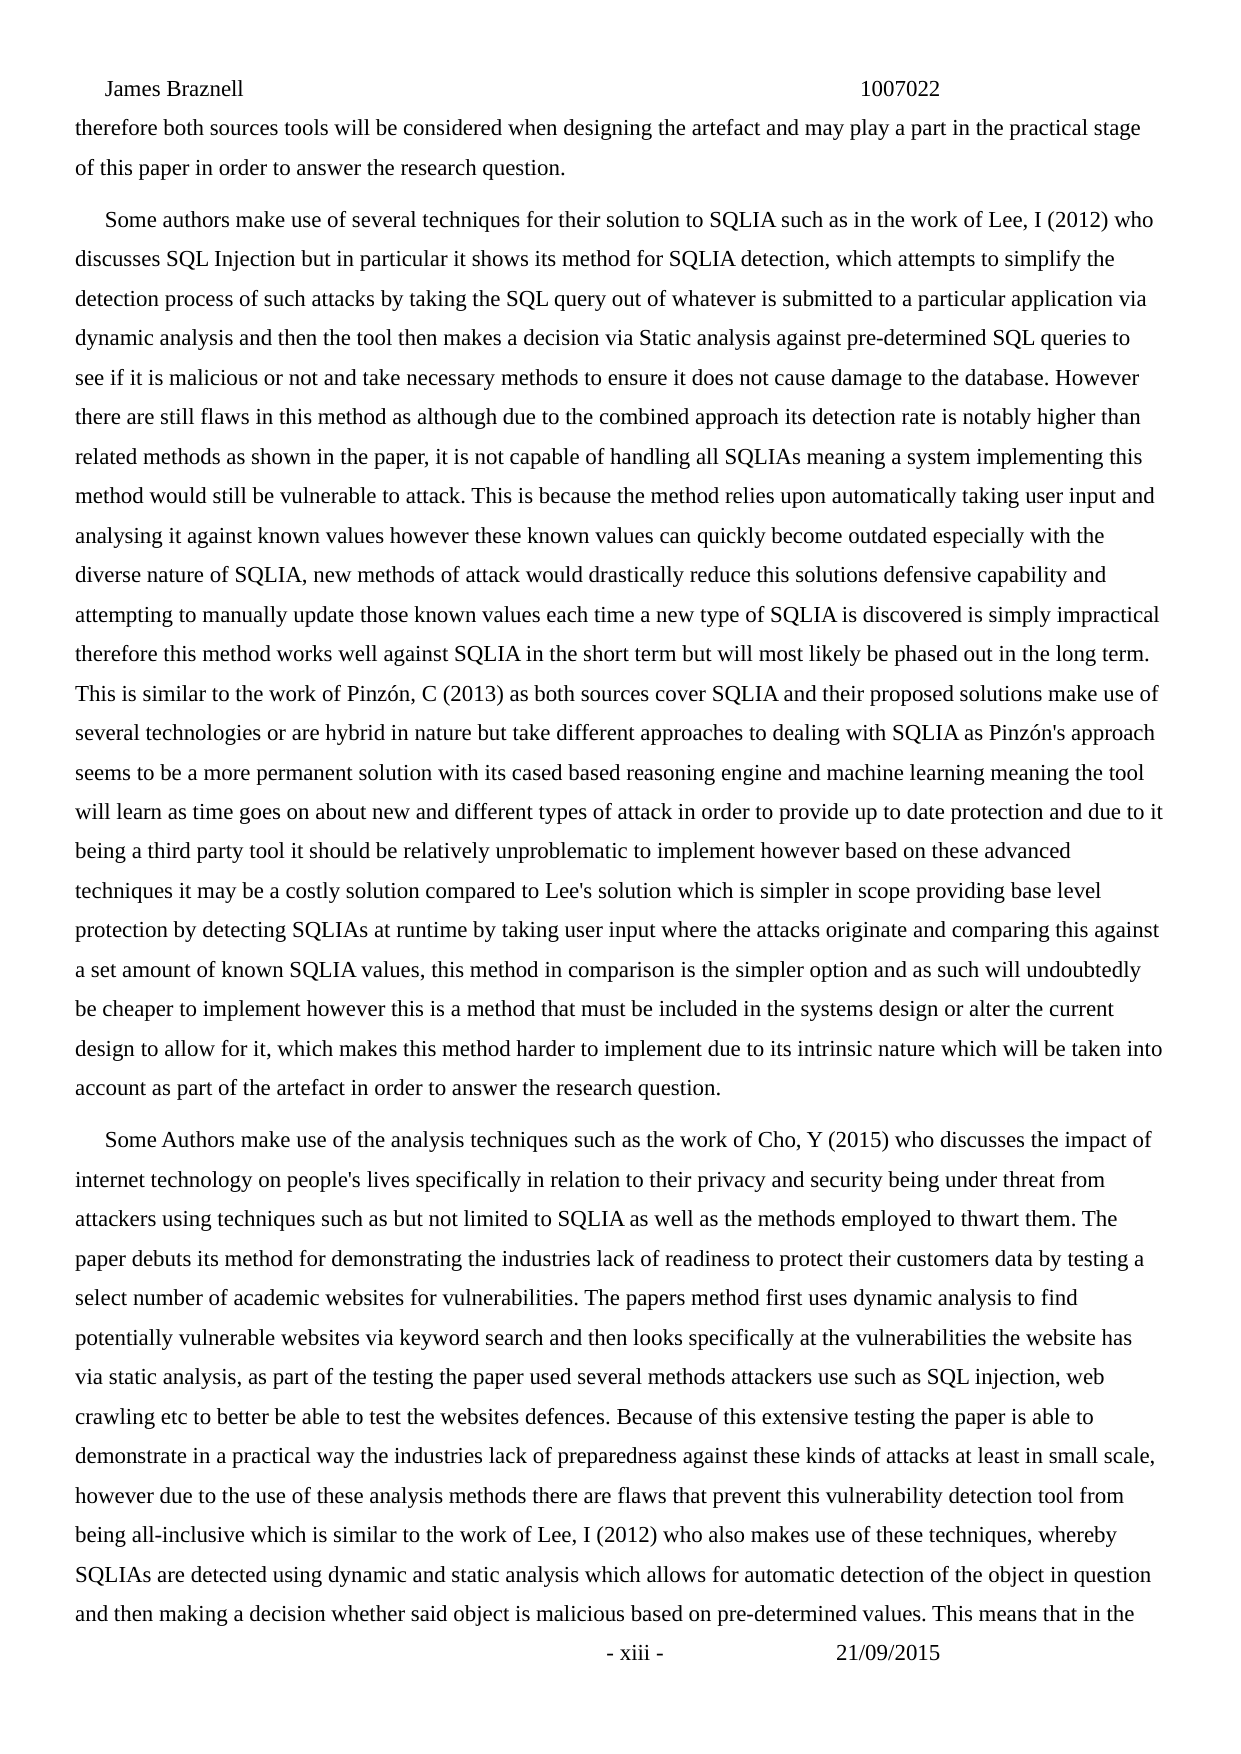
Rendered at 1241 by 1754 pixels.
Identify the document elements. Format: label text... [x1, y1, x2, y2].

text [75, 1126, 1165, 1627]
text Some authors make use of several techniques for their solution to SQLIA such as in the work of Lee, I (2012) who discusses SQL Injection but in particular it shows its method for SQLIA detection, which attempts to simplify the detection process of such attacks by taking the SQL query out of whatever is submitted to a particular application via dynamic analysis and then the tool then makes a decision via Static analysis against pre-determined SQL queries to see if it is malicious or not and take necessary methods to ensure it does not cause damage to the database. However there are still flaws in this method as although due to the combined approach its detection rate is notably higher than related methods as shown in the paper, it is not capable of handling all SQLIAs meaning a system implementing this method would still be vulnerable to attack. This is because the method relies upon automatically taking user input and analysing it against known values however these known values can quickly become outdated especially with the diverse nature of SQLIA, new methods of attack would drastically reduce this solutions defensive capability and attempting to manually update those known values each time a new type of SQLIA is discovered is simply impractical therefore this method works well against SQLIA in the short term but will most likely be phased out in the long term. This is similar to the work of Pinzón, C (2013) as both sources cover SQLIA and their proposed solutions make use of several technologies or are hybrid in nature but take different approaches to dealing with SQLIA as Pinzón's approach seems to be a more permanent solution with its cased based reasoning engine and machine learning meaning the tool will learn as time goes on about new and different types of attack in order to provide up to date protection and due to it being a third party tool it should be relatively unproblematic to implement however based on these advanced techniques it may be a costly solution compared to Lee's solution which is simpler in scope providing base level protection by detecting SQLIAs at runtime by taking user input where the attacks originate and comparing this against a set amount of known SQLIA values, this method in comparison is the simpler option and as such will undoubtedly be cheaper to implement however this is a method that must be included in the systems design or alter the current design to allow for it, which makes this method harder to implement due to its intrinsic nature which will be taken into account as part of the artefact in order to answer the research question. [75, 206, 1165, 1101]
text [75, 114, 1165, 180]
